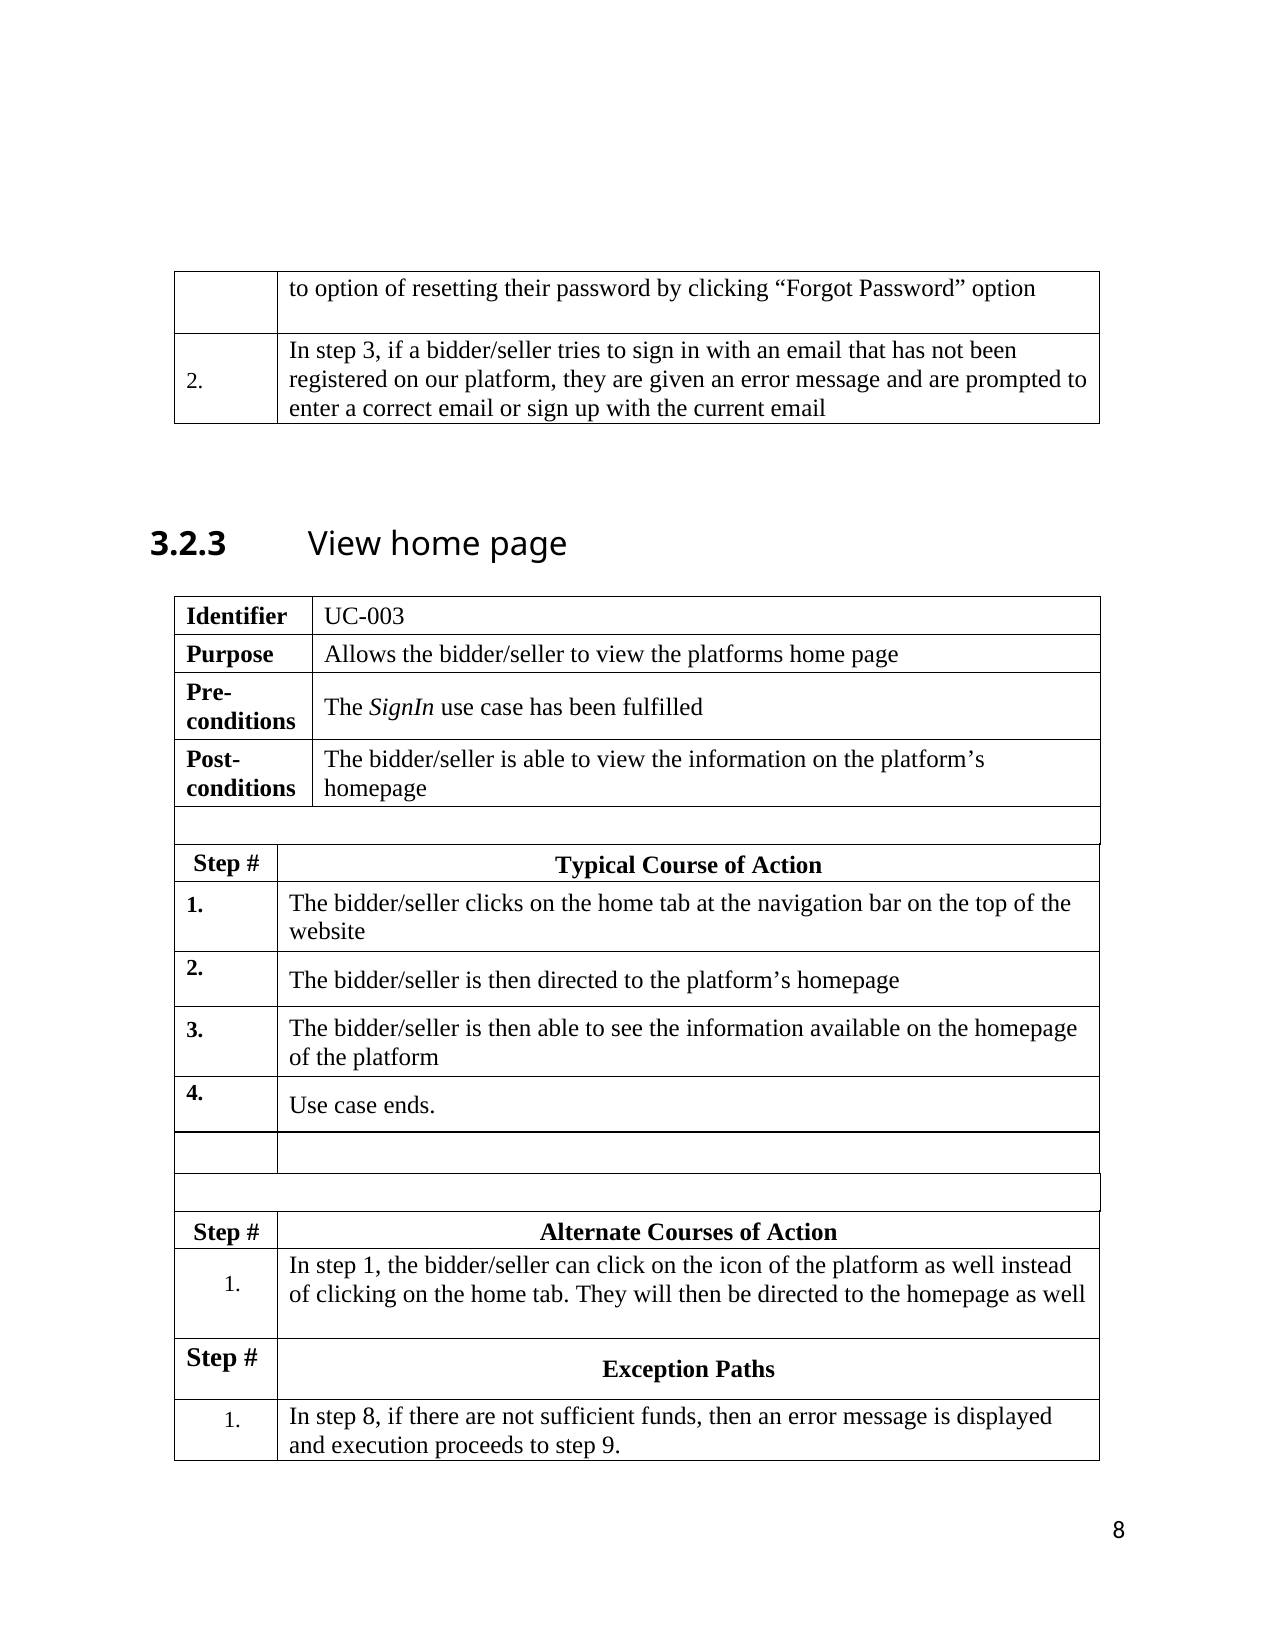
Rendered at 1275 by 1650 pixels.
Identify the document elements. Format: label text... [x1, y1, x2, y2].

subtitle View home page [150, 520, 1125, 565]
table_cell [175, 1133, 277, 1173]
table_cell In step 3, if a bidder/seller tries to sign in with an email that has not been registered on our platform, they are given an error message and are prompted to enter a correct email or sign up with the current email [278, 334, 1099, 423]
table_cell In step 1, the bidder/seller can click on the icon of the platform as well instead of clicking on the home tab. They will then be directed to the homepage as well [278, 1249, 1099, 1338]
table_cell [175, 952, 277, 1006]
table_cell [175, 1174, 1100, 1211]
table_cell [278, 1133, 1099, 1173]
table_header UC-003 [313, 597, 1100, 634]
table_cell In step 8, if there are not sufficient funds, then an error message is displayed and execution proceeds to step 9. [278, 1400, 1099, 1460]
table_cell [278, 272, 1099, 333]
table_cell The bidder/seller is then directed to the platform’s homepage [278, 952, 1099, 1006]
table_cell Step # [175, 1212, 277, 1248]
table_cell The SignIn use case has been fulfilled [313, 673, 1100, 739]
table_cell Allows the bidder/seller to view the platforms home page [313, 635, 1100, 672]
table_cell [175, 882, 277, 951]
table_cell [175, 1400, 277, 1460]
table_cell The bidder/seller is then able to see the information available on the homepage of the platform [278, 1007, 1099, 1076]
table_cell Use case ends. [278, 1077, 1099, 1131]
table_cell Purpose [175, 635, 312, 672]
table_cell [175, 1007, 277, 1076]
table_cell [175, 272, 277, 333]
table_header Identifier [175, 597, 312, 634]
table_cell The bidder/seller clicks on the home tab at the navigation bar on the top of the website [278, 882, 1099, 951]
table_cell Step # [175, 845, 277, 881]
table_cell The bidder/seller is able to view the information on the platform’s homepage [313, 740, 1100, 806]
table_cell [175, 1249, 277, 1338]
table_cell Exception Paths [278, 1339, 1099, 1399]
table_cell Typical Course of Action [278, 845, 1099, 881]
table_cell Pre-conditions [175, 673, 312, 739]
table_cell [175, 334, 277, 423]
table_cell Step # [175, 1339, 277, 1399]
table_cell [175, 807, 1100, 844]
table_cell [175, 1077, 277, 1131]
table_cell Alternate Courses of Action [278, 1212, 1099, 1248]
table_cell Post-conditions [175, 740, 312, 806]
